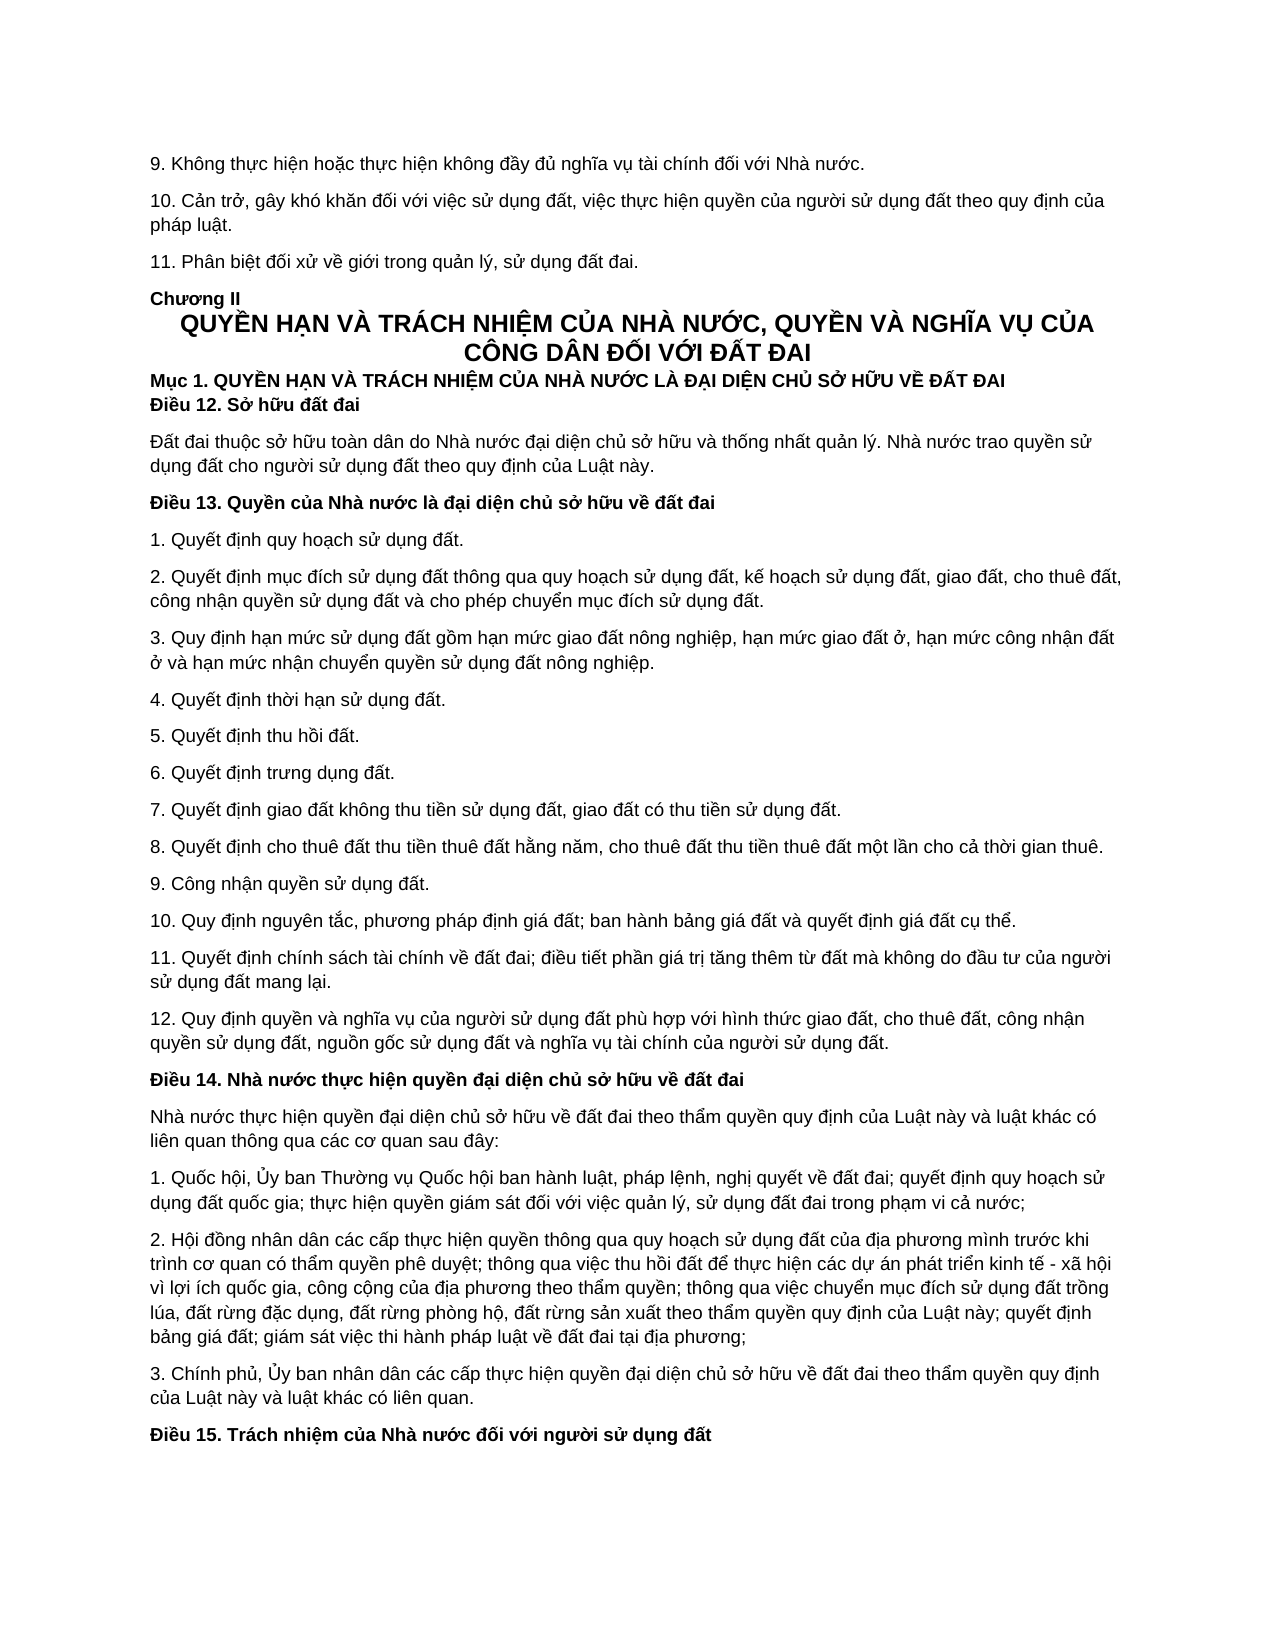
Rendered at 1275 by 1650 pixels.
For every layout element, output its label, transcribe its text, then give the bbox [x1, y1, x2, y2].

text 3. Quy định hạn mức sử dụng đất gồm hạn mức giao đất nông nghiệp, hạn mức giao đất ở, hạn mức công nhận đất ở và hạn mức nhận chuyển quyền sử dụng đất nông nghiệp. [150, 624, 1125, 673]
text Điều 15. Trách nhiệm của Nhà nước đối với người sử dụng đất [150, 1421, 1125, 1446]
text 11. Phân biệt đối xử về giới trong quản lý, sử dụng đất đai. [150, 248, 1125, 272]
text 7. Quyết định giao đất không thu tiền sử dụng đất, giao đất có thu tiền sử dụng đất. [150, 796, 1125, 821]
text 4. Quyết định thời hạn sử dụng đất. [150, 686, 1125, 710]
text 2. Quyết định mục đích sử dụng đất thông qua quy hoạch sử dụng đất, kế hoạch sử dụng đất, giao đất, cho thuê đất, công nhận quyền sử dụng đất và cho phép chuyển mục đích sử dụng đất. [150, 563, 1125, 612]
text 5. Quyết định thu hồi đất. [150, 722, 1125, 747]
text 8. Quyết định cho thuê đất thu tiền thuê đất hằng năm, cho thuê đất thu tiền thuê đất một lần cho cả thời gian thuê. [150, 833, 1125, 857]
text Mục 1. QUYỀN HẠN VÀ TRÁCH NHIỆM CỦA NHÀ NƯỚC LÀ ĐẠI DIỆN CHỦ SỞ HỮU VỀ ĐẤT ĐAI [150, 367, 1125, 391]
text Nhà nước thực hiện quyền đại diện chủ sở hữu về đất đai theo thẩm quyền quy định của Luật này và luật khác có liên quan thông qua các cơ quan sau đây: [150, 1103, 1125, 1152]
text 9. Không thực hiện hoặc thực hiện không đầy đủ nghĩa vụ tài chính đối với Nhà nước. [150, 150, 1125, 174]
text 2. Hội đồng nhân dân các cấp thực hiện quyền thông qua quy hoạch sử dụng đất của địa phương mình trước khi trình cơ quan có thẩm quyền phê duyệt; thông qua việc thu hồi đất để thực hiện các dự án phát triển kinh tế - xã hội vì lợi ích quốc gia, công cộng của địa phương theo thẩm quyền; thông qua việc chuyển mục đích sử dụng đất trồng lúa, đất rừng đặc dụng, đất rừng phòng hộ, đất rừng sản xuất theo thẩm quyền quy định của Luật này; quyết định bảng giá đất; giám sát việc thi hành pháp luật về đất đai tại địa phương; [150, 1226, 1125, 1347]
text Đất đai thuộc sở hữu toàn dân do Nhà nước đại diện chủ sở hữu và thống nhất quản lý. Nhà nước trao quyền sử dụng đất cho người sử dụng đất theo quy định của Luật này. [150, 428, 1125, 477]
text 9. Công nhận quyền sử dụng đất. [150, 870, 1125, 894]
text 6. Quyết định trưng dụng đất. [150, 759, 1125, 784]
text 10. Cản trở, gây khó khăn đối với việc sử dụng đất, việc thực hiện quyền của người sử dụng đất theo quy định của pháp luật. [150, 187, 1125, 236]
text QUYỀN HẠN VÀ TRÁCH NHIỆM CỦA NHÀ NƯỚC, QUYỀN VÀ NGHĨA VỤ CỦA CÔNG DÂN ĐỐI VỚI ĐẤT ĐAI [150, 309, 1125, 367]
text 1. Quyết định quy hoạch sử dụng đất. [150, 526, 1125, 551]
text Điều 13. Quyền của Nhà nước là đại diện chủ sở hữu về đất đai [150, 489, 1125, 514]
text 1. Quốc hội, Ủy ban Thường vụ Quốc hội ban hành luật, pháp lệnh, nghị quyết về đất đai; quyết định quy hoạch sử dụng đất quốc gia; thực hiện quyền giám sát đối với việc quản lý, sử dụng đất đai trong phạm vi cả nước; [150, 1164, 1125, 1213]
text Điều 14. Nhà nước thực hiện quyền đại diện chủ sở hữu về đất đai [150, 1066, 1125, 1091]
text Điều 12. Sở hữu đất đai [150, 391, 1125, 416]
text Chương II [150, 285, 1125, 309]
text 3. Chính phủ, Ủy ban nhân dân các cấp thực hiện quyền đại diện chủ sở hữu về đất đai theo thẩm quyền quy định của Luật này và luật khác có liên quan. [150, 1360, 1125, 1409]
text 10. Quy định nguyên tắc, phương pháp định giá đất; ban hành bảng giá đất và quyết định giá đất cụ thể. [150, 907, 1125, 931]
text 12. Quy định quyền và nghĩa vụ của người sử dụng đất phù hợp với hình thức giao đất, cho thuê đất, công nhận quyền sử dụng đất, nguồn gốc sử dụng đất và nghĩa vụ tài chính của người sử dụng đất. [150, 1005, 1125, 1054]
text 11. Quyết định chính sách tài chính về đất đai; điều tiết phần giá trị tăng thêm từ đất mà không do đầu tư của người sử dụng đất mang lại. [150, 944, 1125, 992]
